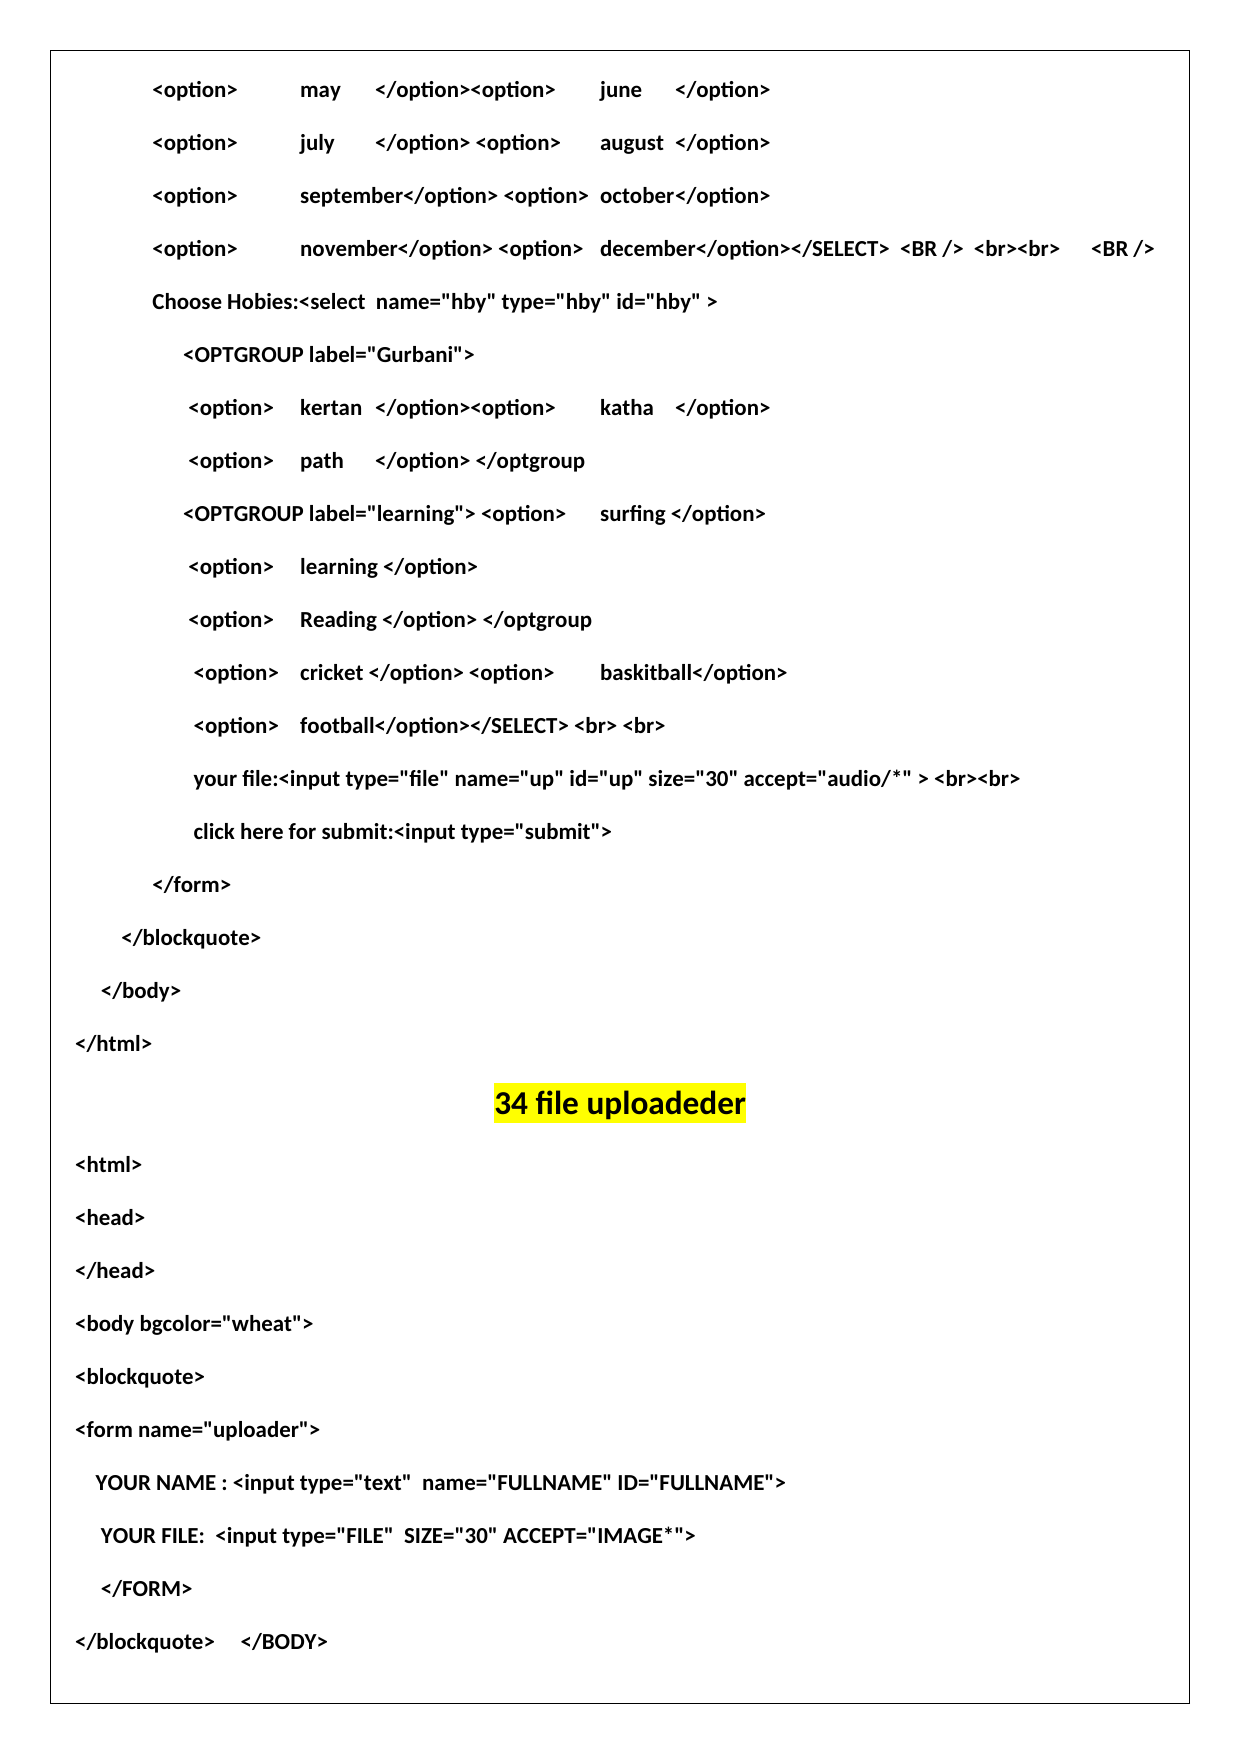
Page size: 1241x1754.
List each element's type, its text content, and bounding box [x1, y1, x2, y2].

text <blockquote> [75, 1362, 1165, 1390]
text <option> may </option><option> june </option> [75, 75, 1165, 103]
text <option> Reading </option> </optgroup [75, 605, 1165, 633]
text <html> [75, 1150, 1165, 1178]
text click here for submit:<input type="submit"> [75, 817, 1165, 845]
text </blockquote> </BODY> [75, 1627, 1165, 1655]
text </html> [75, 1029, 1165, 1057]
text <OPTGROUP label="Gurbani"> [75, 340, 1165, 368]
text <body bgcolor="wheat"> [75, 1309, 1165, 1337]
text <option> september</option> <option> october </option> [75, 181, 1165, 209]
text <option> kertan </option><option> katha </option> [75, 393, 1165, 421]
text </FORM> [75, 1574, 1165, 1602]
text <option> july </option> <option> august </option> [75, 128, 1165, 156]
text <option> path </option> </optgroup [75, 446, 1165, 474]
text <option> november</option> <option> december</option></SELECT> <BR /> <br><br> <BR /> [75, 234, 1165, 262]
text <option> learning </option> [75, 552, 1165, 580]
text your file:<input type="file" name="up" id="up" size="30" accept="audio/*" > <br><br> [75, 764, 1165, 792]
text </blockquote> [75, 923, 1165, 951]
text <option> football</option></SELECT> <br> <br> [75, 711, 1165, 739]
text </body> [75, 976, 1165, 1004]
text <form name="uploader"> [75, 1415, 1165, 1443]
text YOUR NAME : <input type="text" name="FULLNAME" ID="FULLNAME"> [75, 1468, 1165, 1496]
text 34 file uploadeder [75, 1082, 1165, 1123]
text <head> [75, 1203, 1165, 1231]
text </head> [75, 1256, 1165, 1284]
text </form> [75, 870, 1165, 898]
text <option> cricket </option> <option> baskitball</option> [75, 658, 1165, 686]
text YOUR FILE: <input type="FILE" SIZE="30" ACCEPT="IMAGE*"> [75, 1521, 1165, 1549]
text Choose Hobies:<select name="hby" type="hby" id="hby" > [75, 287, 1165, 315]
text <OPTGROUP label="learning"> <option> surfing </option> [75, 499, 1165, 527]
